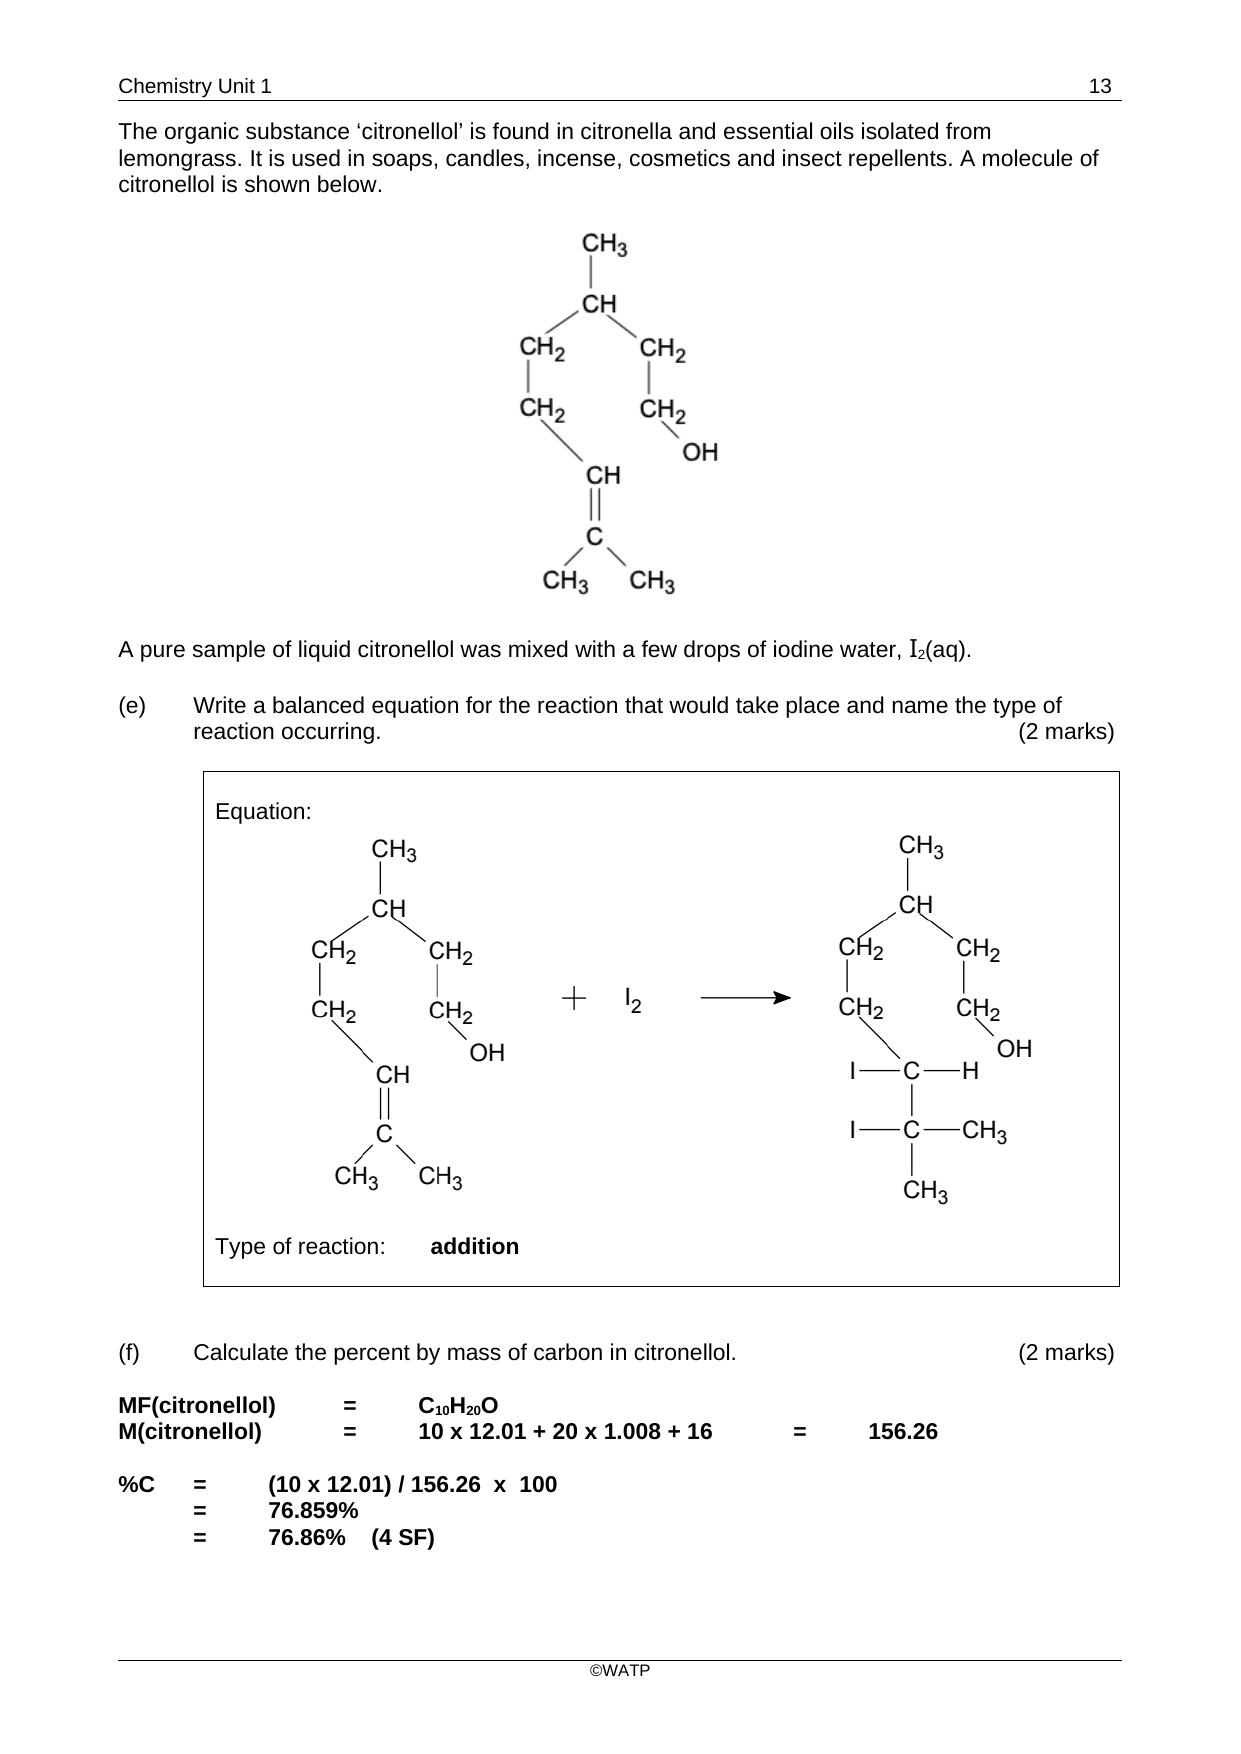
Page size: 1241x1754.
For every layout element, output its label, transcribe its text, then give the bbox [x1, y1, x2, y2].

text MF(citronellol) = C10H20O [118, 1392, 1122, 1418]
picture [504, 223, 736, 605]
text (e) Write a balanced equation for the reaction that would take place and name the type of reaction occurring. (2 marks) [118, 692, 1122, 744]
text M(citronellol) = 10 x 12.01 + 20 x 1.008 + 16 = 156.26 [118, 1418, 1122, 1445]
text A pure sample of liquid citronellol was mixed with a few drops of iodine water, I2(aq). [118, 631, 1122, 665]
text The organic substance ‘citronellol’ is found in citronella and essential oils isolated from lemongrass. It is used in soaps, candles, incense, cosmetics and insect repellents. A molecule of citronellol is shown below. [118, 118, 1122, 197]
text = 76.859% [118, 1497, 1122, 1524]
table_header Equation: Type of reaction: addition [204, 772, 1119, 1286]
text = 76.86% (4 SF) [118, 1524, 1122, 1550]
text %C = (10 x 12.01) / 156.26 x 100 [118, 1471, 1122, 1497]
text (f) Calculate the percent by mass of carbon in citronellol. (2 marks) [118, 1339, 1122, 1366]
